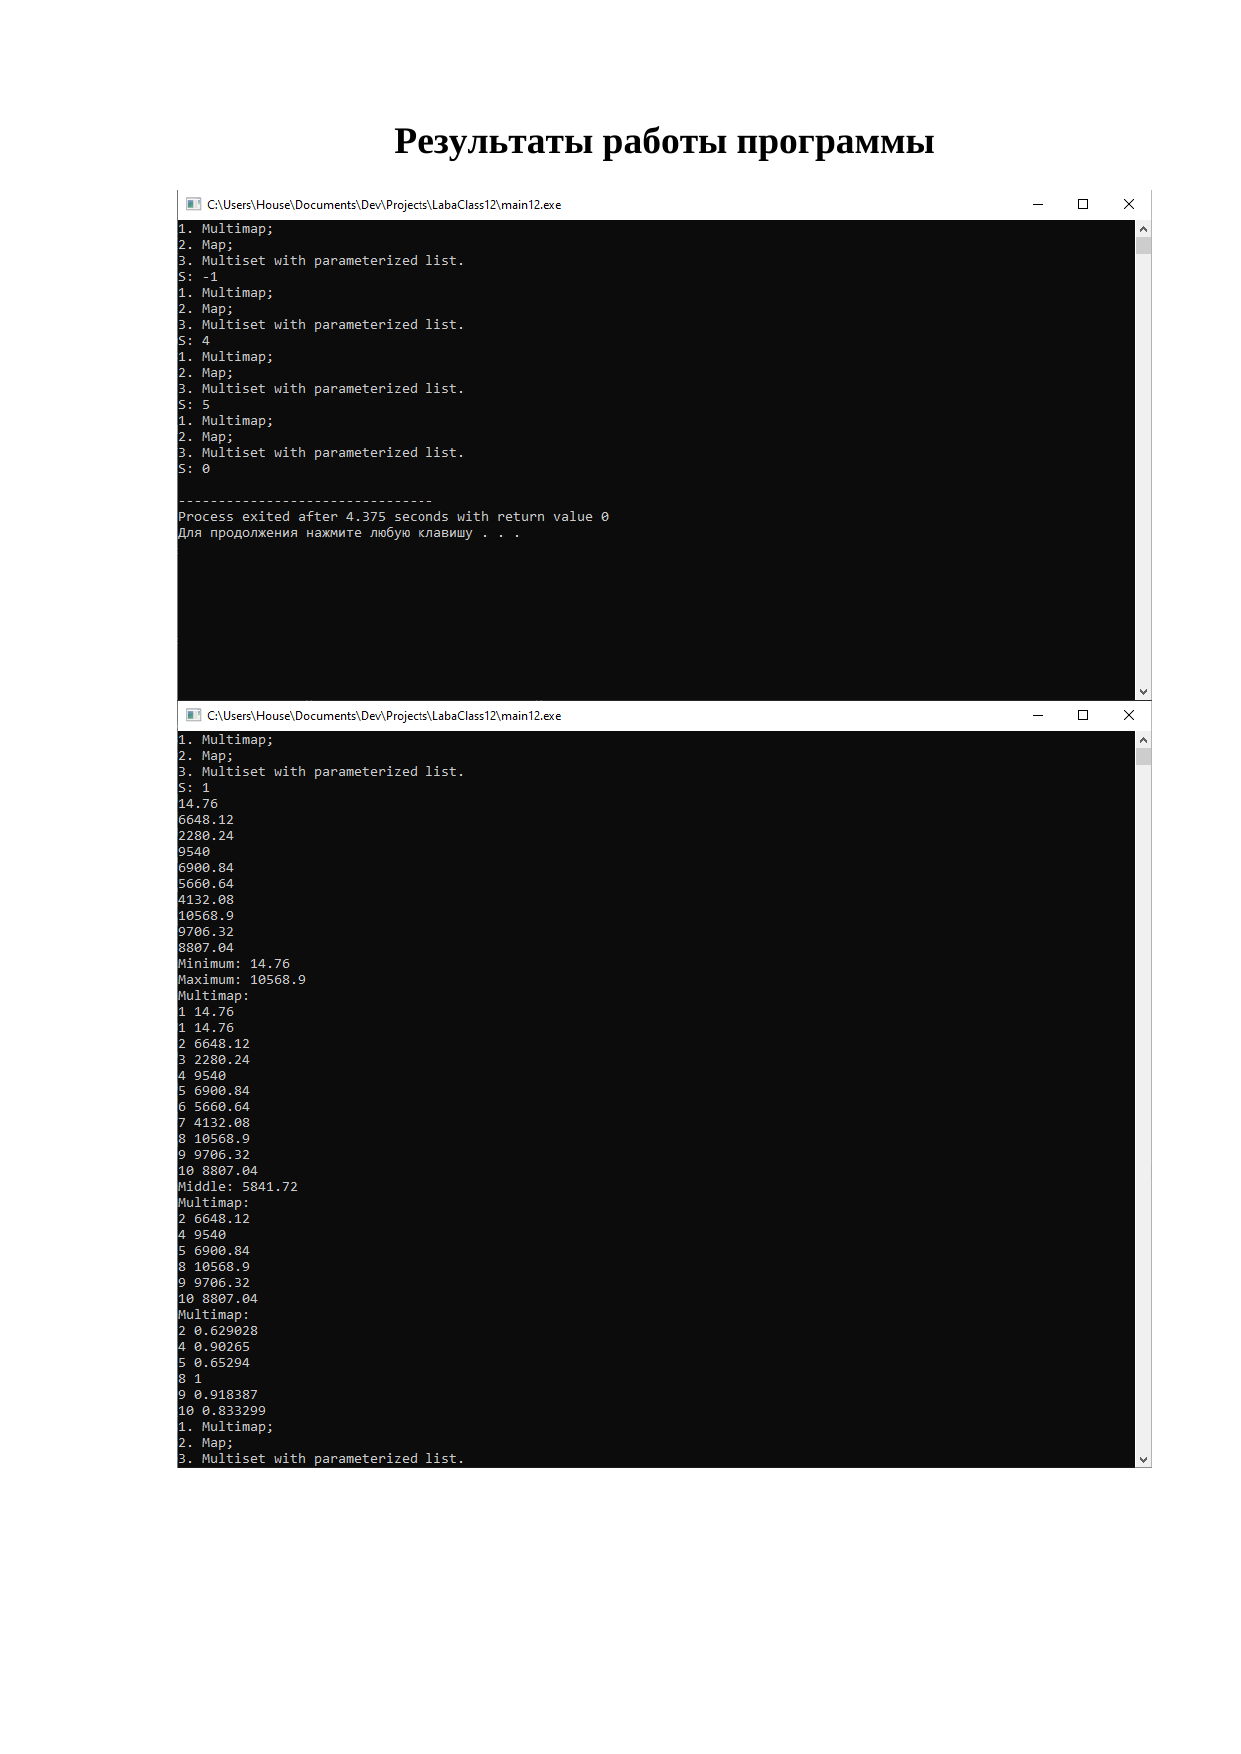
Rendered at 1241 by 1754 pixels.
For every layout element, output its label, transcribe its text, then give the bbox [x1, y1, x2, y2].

text Результаты работы программы [177, 118, 1152, 161]
picture [177, 190, 1152, 1468]
